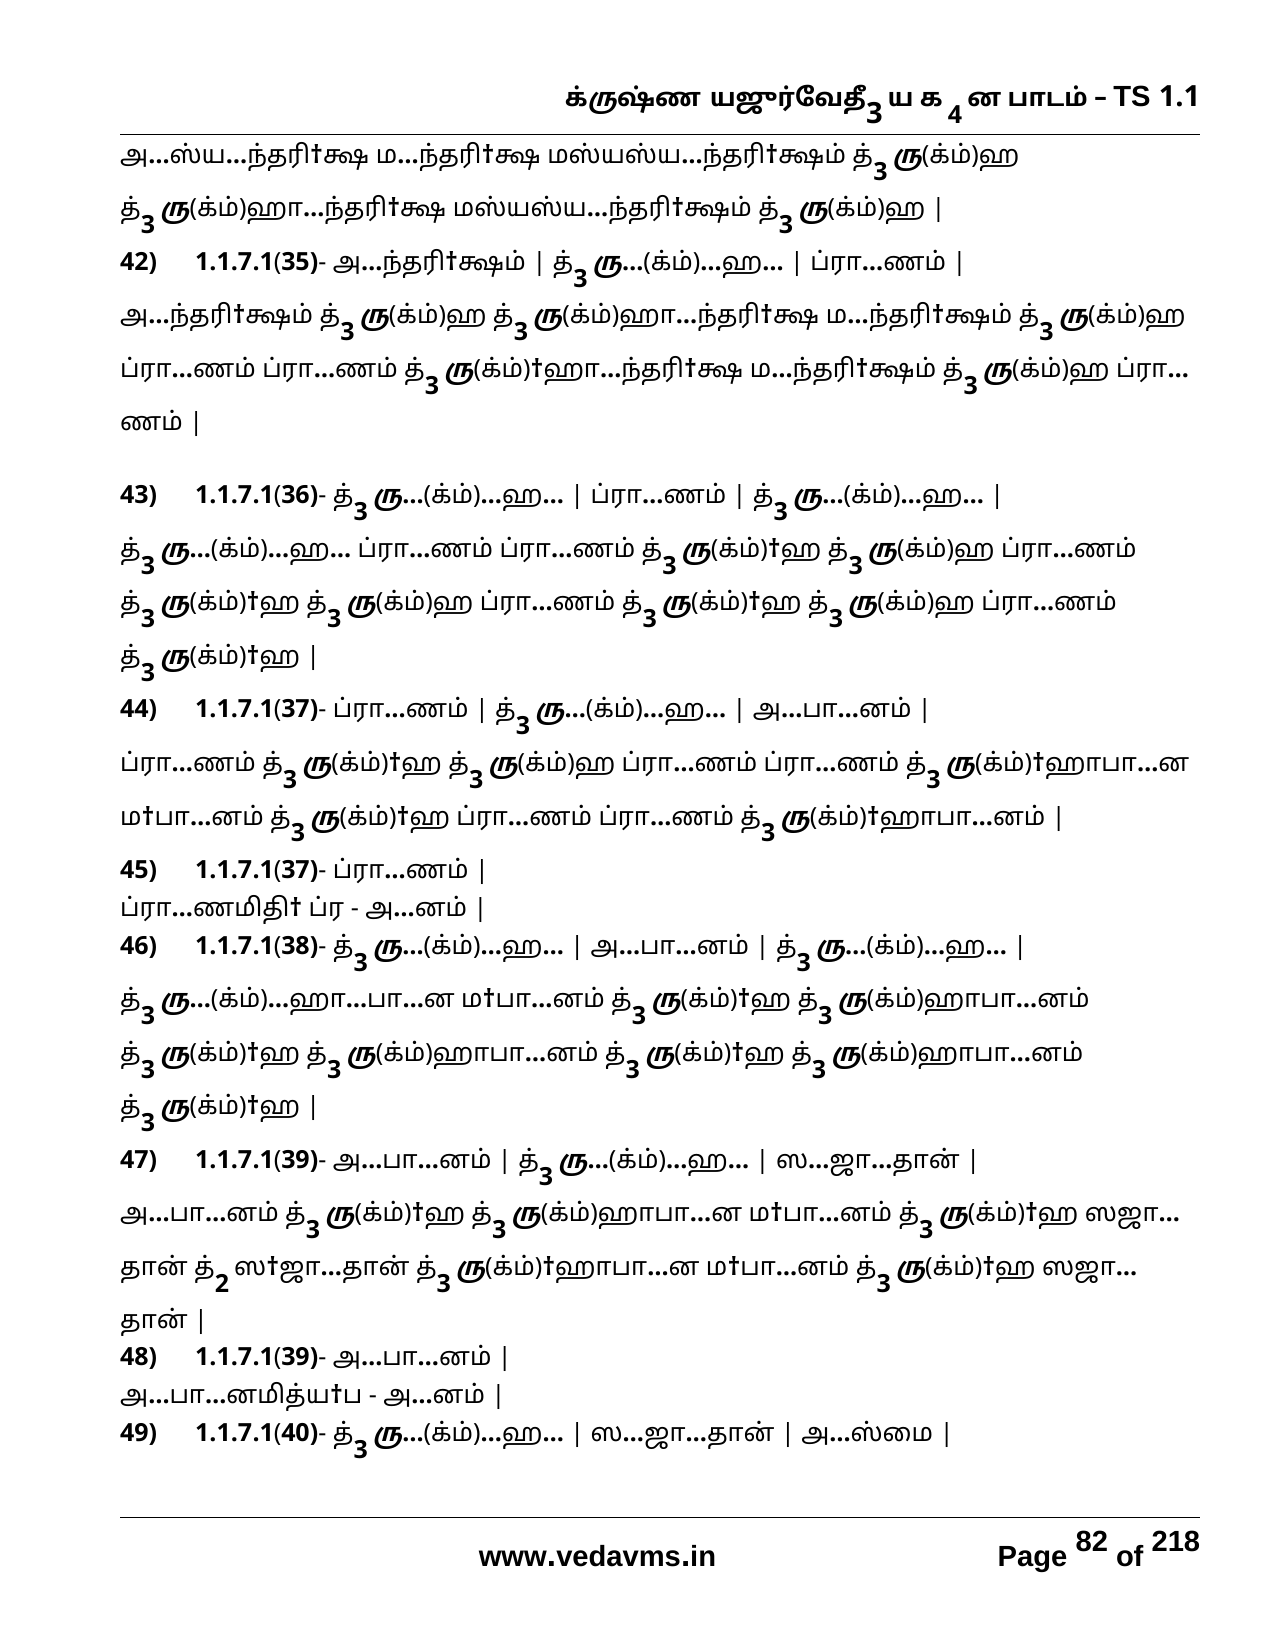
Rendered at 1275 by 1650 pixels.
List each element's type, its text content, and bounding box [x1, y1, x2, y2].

text த்3ரு…(க்ம்)…ஹா…பா…ன ம†பா…னம் த்3ரு(க்ம்)†ஹ த்3ரு(க்ம்)ஹாபா…னம் த்3ரு(க்ம்)†ஹ த்3ரு(க்ம்)ஹாபா…னம் த்3ரு(க்ம்)†ஹ த்3ரு(க்ம்)ஹாபா…னம் த்3ரு(க்ம்)†ஹ | [120, 981, 1200, 1139]
text 49) 1.1.7.1(40)- த்3ரு…(க்ம்)…ஹ… | ஸ…ஜா…தான் | அ…ஸ்மை | [120, 1415, 1200, 1466]
text அ…பா…னமித்ய†ப - அ…னம் | [120, 1377, 1200, 1413]
text அ…பா…னம் த்3ரு(க்ம்)†ஹ த்3ரு(க்ம்)ஹாபா…ன ம†பா…னம் த்3ரு(க்ம்)†ஹ ஸஜா…தான் த்2ஸ†ஜா…தான் த்3ரு(க்ம்)†ஹாபா…ன ம†பா…னம் த்3ரு(க்ம்)†ஹ ஸஜா…தான் | [120, 1195, 1200, 1337]
text 44) 1.1.7.1(37)- ப்ரா…ணம் | த்3ரு…(க்ம்)…ஹ… | அ…பா…னம் | [120, 691, 1200, 742]
text ப்ரா…ணம் த்3ரு(க்ம்)†ஹ த்3ரு(க்ம்)ஹ ப்ரா…ணம் ப்ரா…ணம் த்3ரு(க்ம்)†ஹாபா…ன ம†பா…னம் த்3ரு(க்ம்)†ஹ ப்ரா…ணம் ப்ரா…ணம் த்3ரு(க்ம்)†ஹாபா…னம் | [120, 744, 1200, 849]
text 43) 1.1.7.1(36)- த்3ரு…(க்ம்)…ஹ… | ப்ரா…ணம் | த்3ரு…(க்ம்)…ஹ… | [120, 477, 1200, 528]
text த்3ரு…(க்ம்)…ஹ… ப்ரா…ணம் ப்ரா…ணம் த்3ரு(க்ம்)†ஹ த்3ரு(க்ம்)ஹ ப்ரா…ணம் த்3ரு(க்ம்)†ஹ த்3ரு(க்ம்)ஹ ப்ரா…ணம் த்3ரு(க்ம்)†ஹ த்3ரு(க்ம்)ஹ ப்ரா…ணம் த்3ரு(க்ம்)†ஹ | [120, 530, 1200, 688]
text 42) 1.1.7.1(35)- அ…ந்தரி†க்ஷம் | த்3ரு…(க்ம்)…ஹ… | ப்ரா…ணம் | [120, 243, 1200, 294]
text 48) 1.1.7.1(39)- அ…பா…னம் | [120, 1339, 1200, 1375]
text 47) 1.1.7.1(39)- அ…பா…னம் | த்3ரு…(க்ம்)…ஹ… | ஸ…ஜா…தான் | [120, 1141, 1200, 1192]
text ப்ரா…ணமிதி† ப்ர - அ…னம் | [120, 889, 1200, 926]
text அ…ந்தரி†க்ஷம் த்3ரு(க்ம்)ஹ த்3ரு(க்ம்)ஹா…ந்தரி†க்ஷ ம…ந்தரி†க்ஷம் த்3ரு(க்ம்)ஹ ப்ரா…ணம் ப்ரா…ணம் த்3ரு(க்ம்)†ஹா…ந்தரி†க்ஷ ம…ந்தரி†க்ஷம் த்3ரு(க்ம்)ஹ ப்ரா…ணம் | [120, 297, 1200, 439]
text அ…ஸ்ய…ந்தரி†க்ஷ ம…ந்தரி†க்ஷ மஸ்யஸ்ய…ந்தரி†க்ஷம் த்3ரு(க்ம்)ஹ த்3ரு(க்ம்)ஹா…ந்தரி†க்ஷ மஸ்யஸ்ய…ந்தரி†க்ஷம் த்3ரு(க்ம்)ஹ | [120, 136, 1200, 241]
text 46) 1.1.7.1(38)- த்3ரு…(க்ம்)…ஹ… | அ…பா…னம் | த்3ரு…(க்ம்)…ஹ… | [120, 927, 1200, 978]
text 45) 1.1.7.1(37)- ப்ரா…ணம் | [120, 852, 1200, 888]
